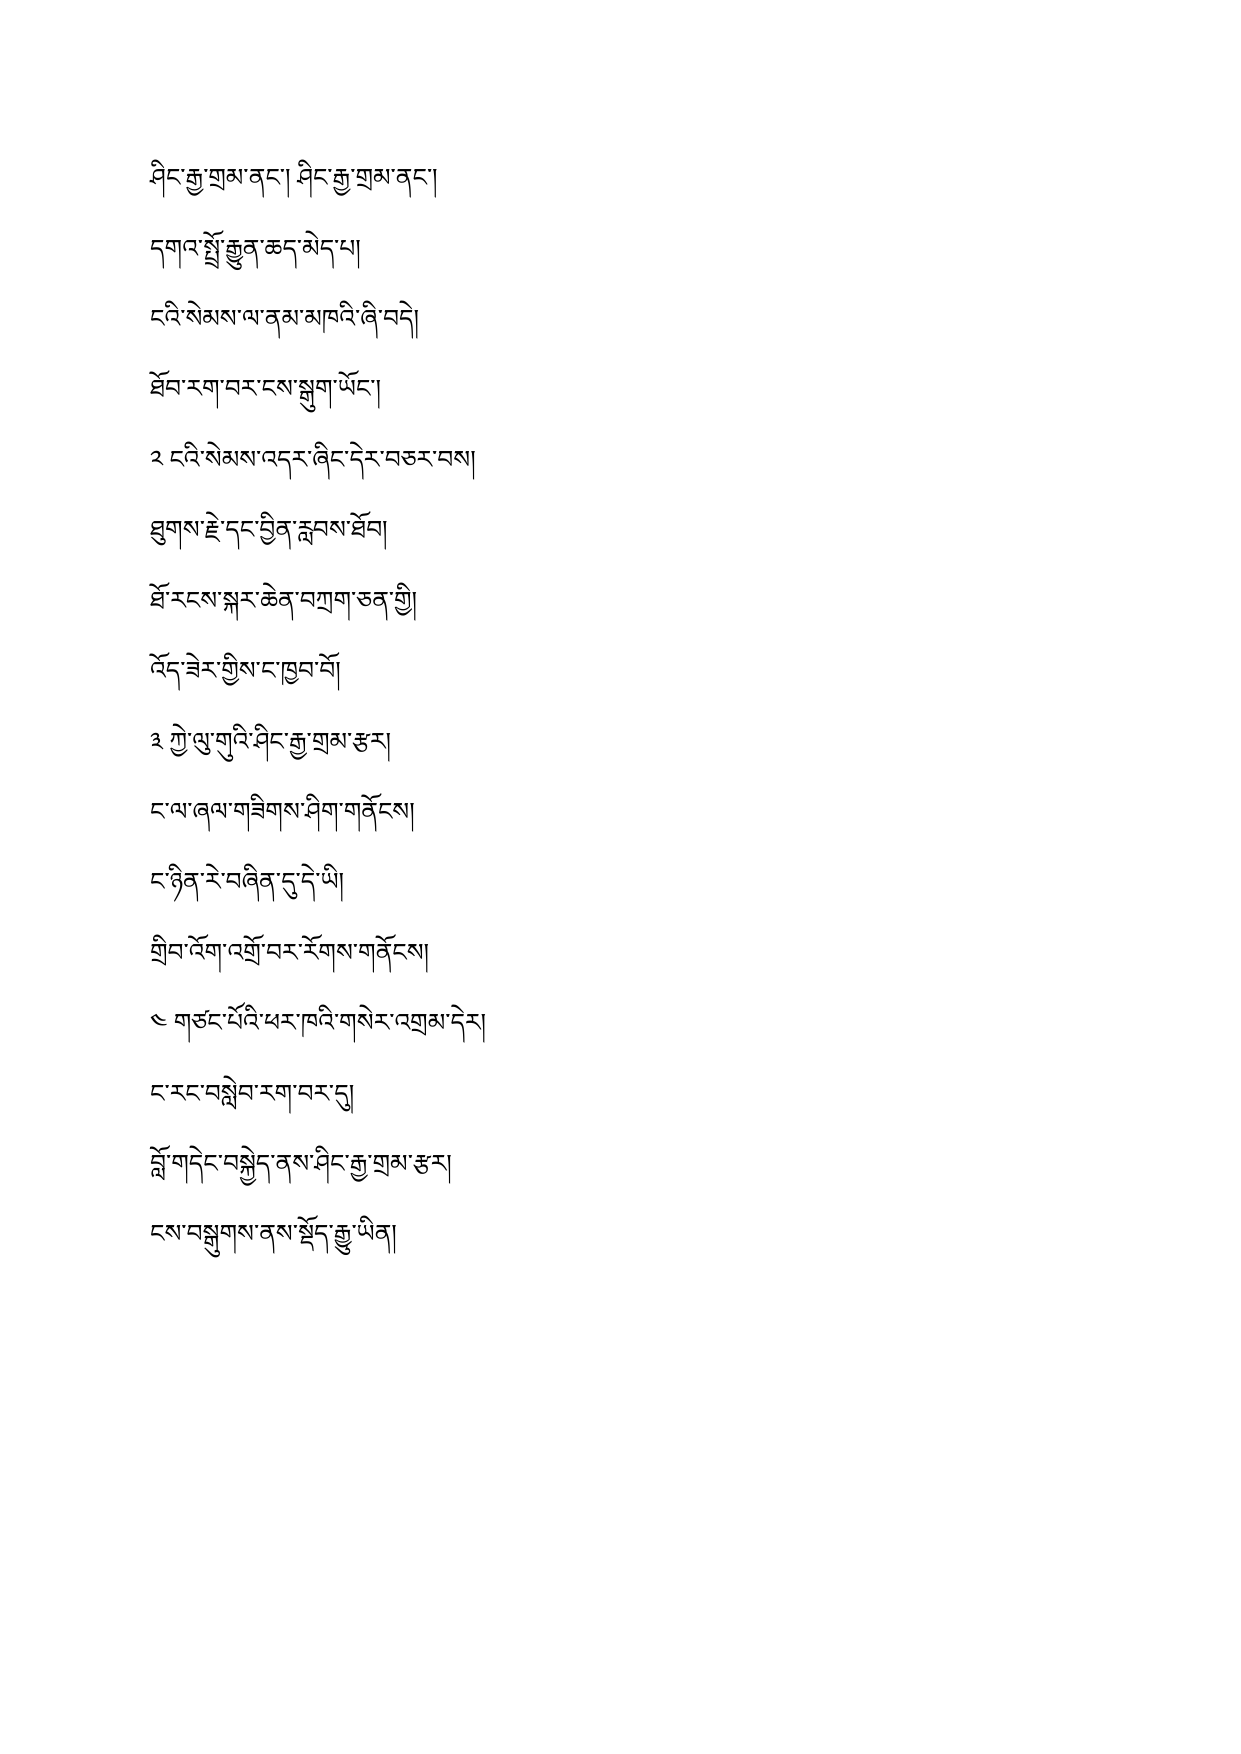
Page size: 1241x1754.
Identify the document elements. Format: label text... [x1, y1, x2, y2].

text ཐུགས་རྗེ་དང་བྱིན་རླབས་ཐོབ། [150, 502, 1090, 572]
text ང་རང་བསླེབ་རག་བར་དུ། [150, 1065, 1090, 1136]
text ཐོ་རངས་སྐར་ཆེན་བཀྲག་ཅན་གྱི། [150, 572, 1090, 643]
text འོད་ཟེར་གྱིས་ང་ཁྱབ་བོ། [150, 643, 1090, 713]
text བློ་གདེང་བསྐྱེད་ནས་ཤིང་རྒྱ་གྲམ་རྩར། [150, 1136, 1090, 1206]
text ངས་བསྒུགས་ནས་སྡོད་རྒྱུ་ཡིན། [150, 1206, 1090, 1277]
text ང་ལ་ཞལ་གཟིགས་ཤིག་གནོངས། [150, 784, 1090, 854]
text ༢ ངའི་སེམས་འདར་ཞིང་དེར་བཅར་བས། [150, 432, 1090, 502]
text ང་ཉིན་རེ་བཞིན་དུ་དེ་ཡི། [150, 854, 1090, 924]
text དགའ་སྤྲོ་རྒྱུན་ཆད་མེད་པ། [150, 220, 1090, 291]
text ཤིང་རྒྱ་གྲམ་ནང་། ཤིང་རྒྱ་གྲམ་ནང་། [150, 150, 1090, 220]
text ངའི་སེམས་ལ་ནམ་མཁའི་ཞི་བདེ། [150, 291, 1090, 361]
text ༤ གཙང་པོའི་ཕར་ཁའི་གསེར་འགྲམ་དེར། [150, 995, 1090, 1065]
text ༣ ཀྱེ་ལུ་གུའི་ཤིང་རྒྱ་གྲམ་རྩར། [150, 713, 1090, 784]
text གྲིབ་འོག་འགྲོ་བར་རོགས་གནོངས། [150, 924, 1090, 995]
text ཐོབ་རག་བར་ངས་སྒུག་ཡོང་། [150, 361, 1090, 432]
